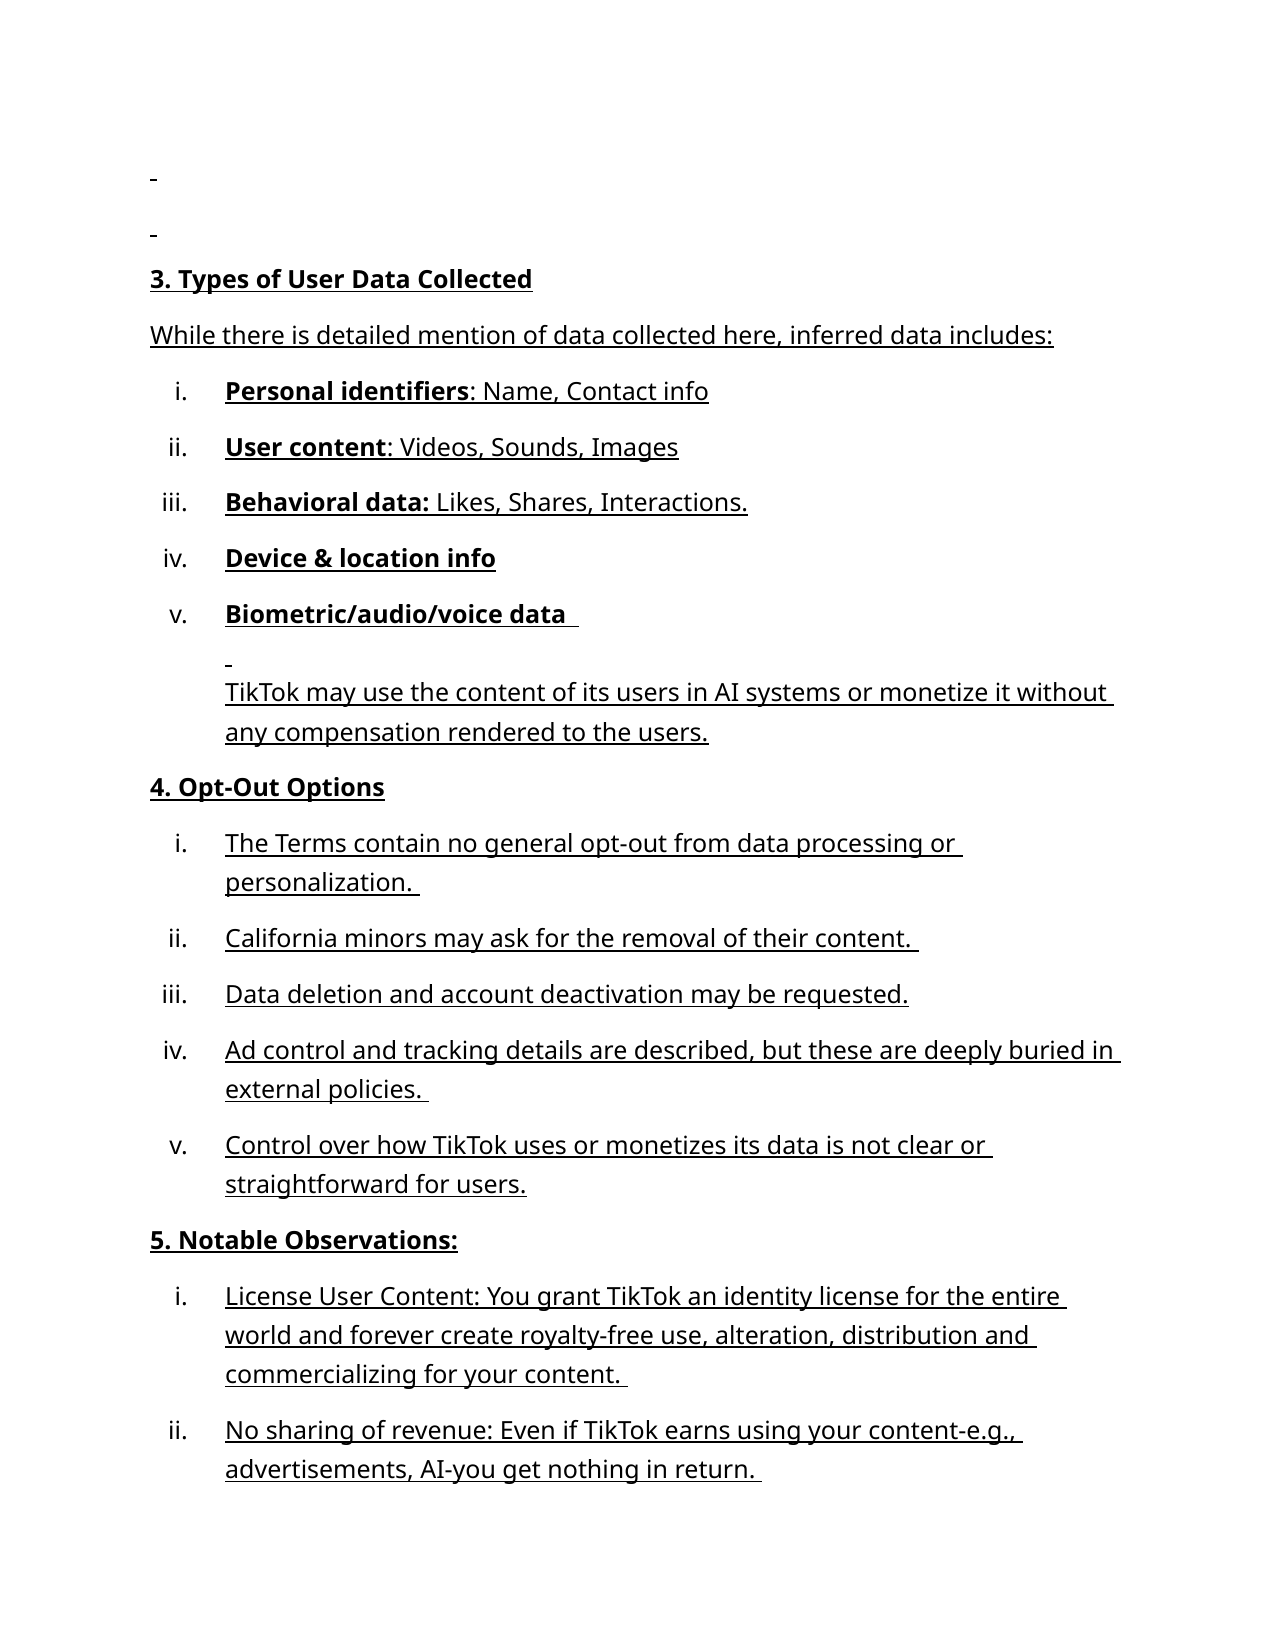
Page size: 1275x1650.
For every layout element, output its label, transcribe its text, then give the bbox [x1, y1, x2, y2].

list License User Content: You grant TikTok an identity license for the entire world and forever create royalty-free use, alteration, distribution and commercializing for your content. [187, 1278, 1125, 1391]
text While there is detailed mention of data collected here, inferred data includes: [150, 317, 1125, 352]
list User content: Videos, Sounds, Images [187, 429, 1125, 463]
list Control over how TikTok uses or monetizes its data is not clear or straightforward for users. [187, 1127, 1125, 1201]
text 5. Notable Observations: [150, 1222, 1125, 1257]
list California minors may ask for the removal of their content. [187, 921, 1125, 955]
list Device & location info [187, 541, 1125, 575]
list No sharing of revenue: Even if TikTok earns using your content-e.g., advertisements, AI-you get nothing in return. [187, 1412, 1125, 1486]
list Data deletion and account deactivation may be requested. [187, 977, 1125, 1011]
list The Terms contain no general opt-out from data processing or personalization. [187, 826, 1125, 899]
list Personal identifiers: Name, Contact info [187, 373, 1125, 407]
list Behavioral data: Likes, Shares, Interactions. [187, 485, 1125, 519]
text 3. Types of User Data Collected [150, 262, 1125, 296]
text 4. Opt-Out Options [150, 770, 1125, 804]
list Biometric/audio/voice data TikTok may use the content of its users in AI systems or monetize it without any compensation rendered to the users. [187, 597, 1125, 748]
list Ad control and tracking details are described, but these are deeply buried in external policies. [187, 1032, 1125, 1106]
